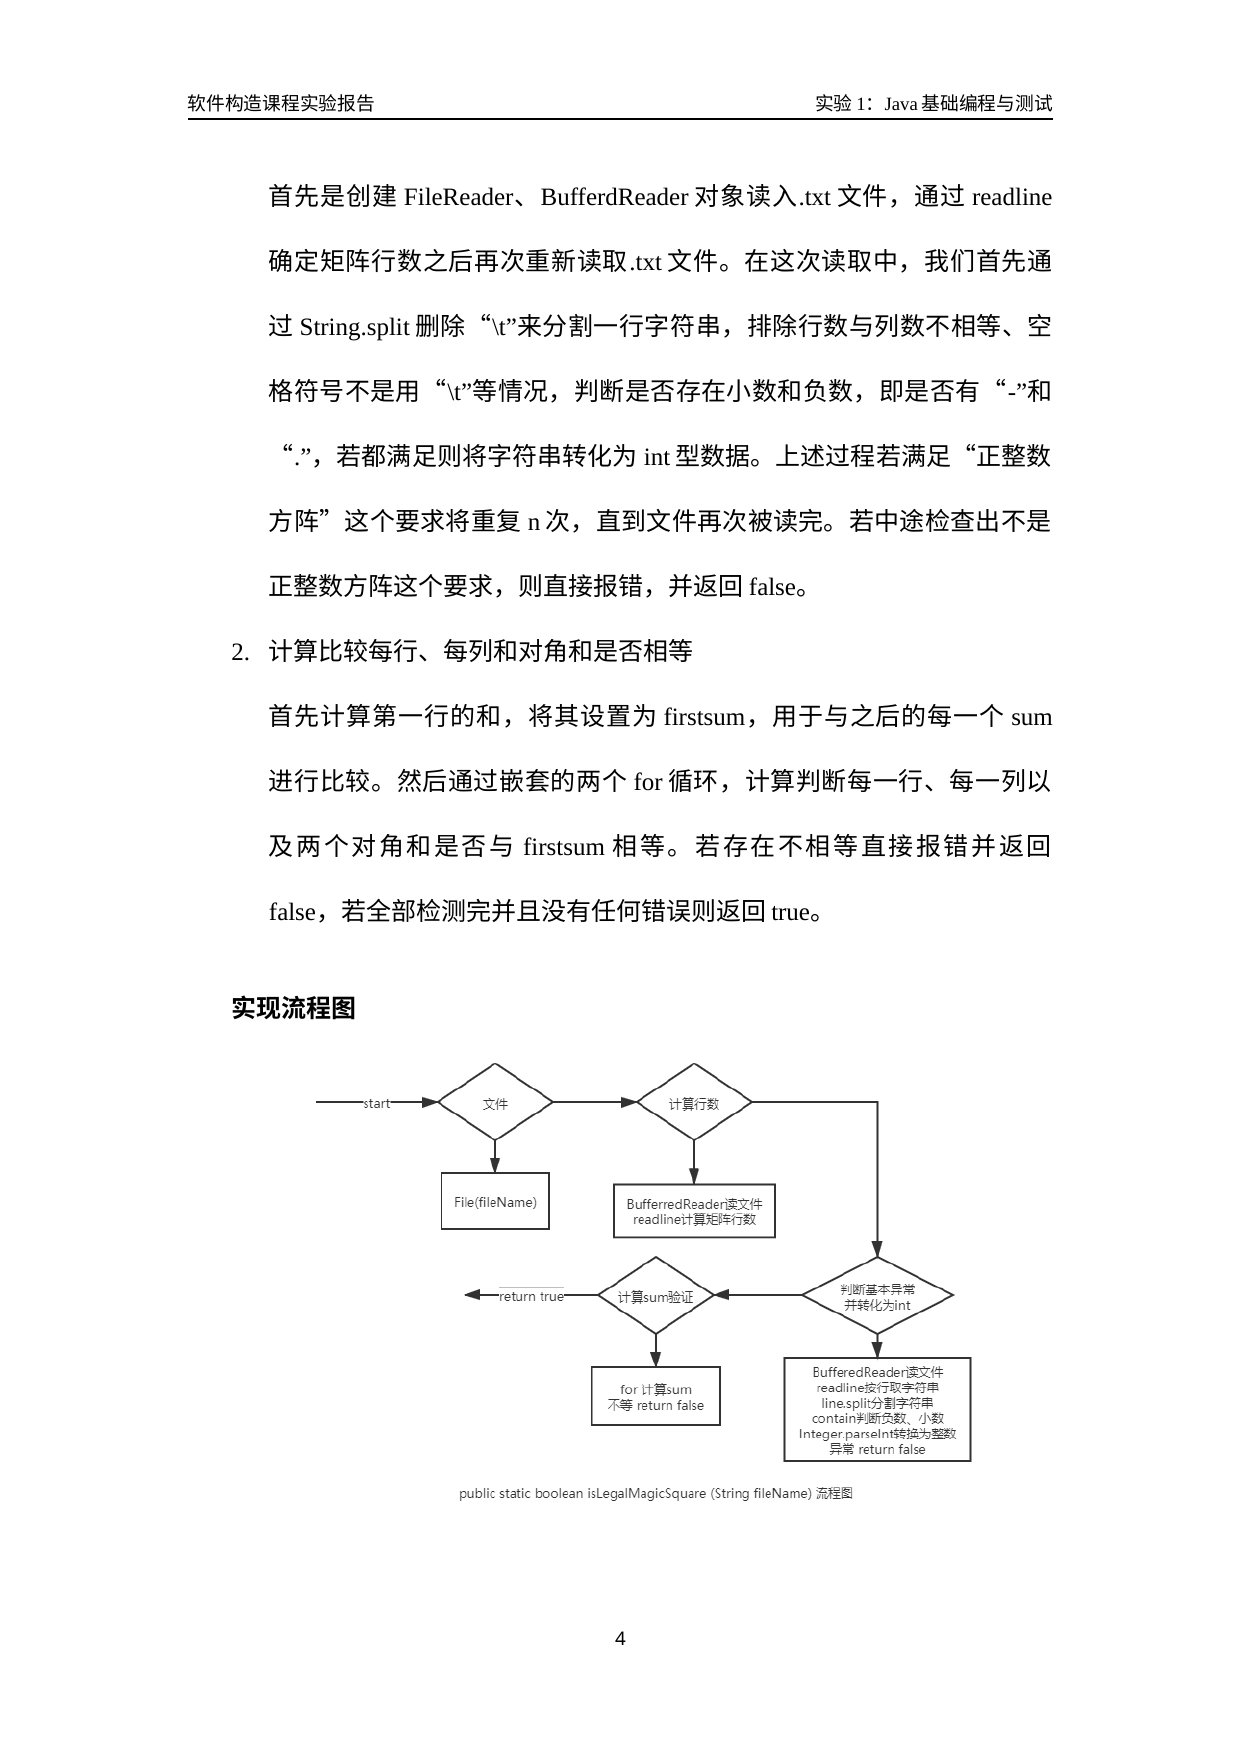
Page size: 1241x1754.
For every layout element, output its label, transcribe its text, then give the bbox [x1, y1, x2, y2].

picture [291, 1039, 993, 1537]
list 首先是创建FileReader、BufferdReader对象读入.txt文件，通过readline确定矩阵行数之后再次重新读取.txt文件。在这次读取中，我们首先通过String.split删除“\t”来分割一行字符串，排除行数与列数不相等、空格符号不是用“\t”等情况，判断是否存在小数和负数，即是否有“-”和“.”，若都满足则将字符串转化为int型数据。上述过程若满足“正整数方阵”这个要求将重复n次，直到文件再次被读完。若中途检查出不是正整数方阵这个要求，则直接报错，并返回false。 [269, 162, 1053, 617]
text 实现流程图 [187, 974, 1053, 1039]
list 计算比较每行、每列和对角和是否相等 [231, 617, 1053, 682]
list 首先计算第一行的和，将其设置为firstsum，用于与之后的每一个sum进行比较。然后通过嵌套的两个for循环，计算判断每一行、每一列以及两个对角和是否与firstsum相等。若存在不相等直接报错并返回false，若全部检测完并且没有任何错误则返回true。 [269, 682, 1053, 942]
